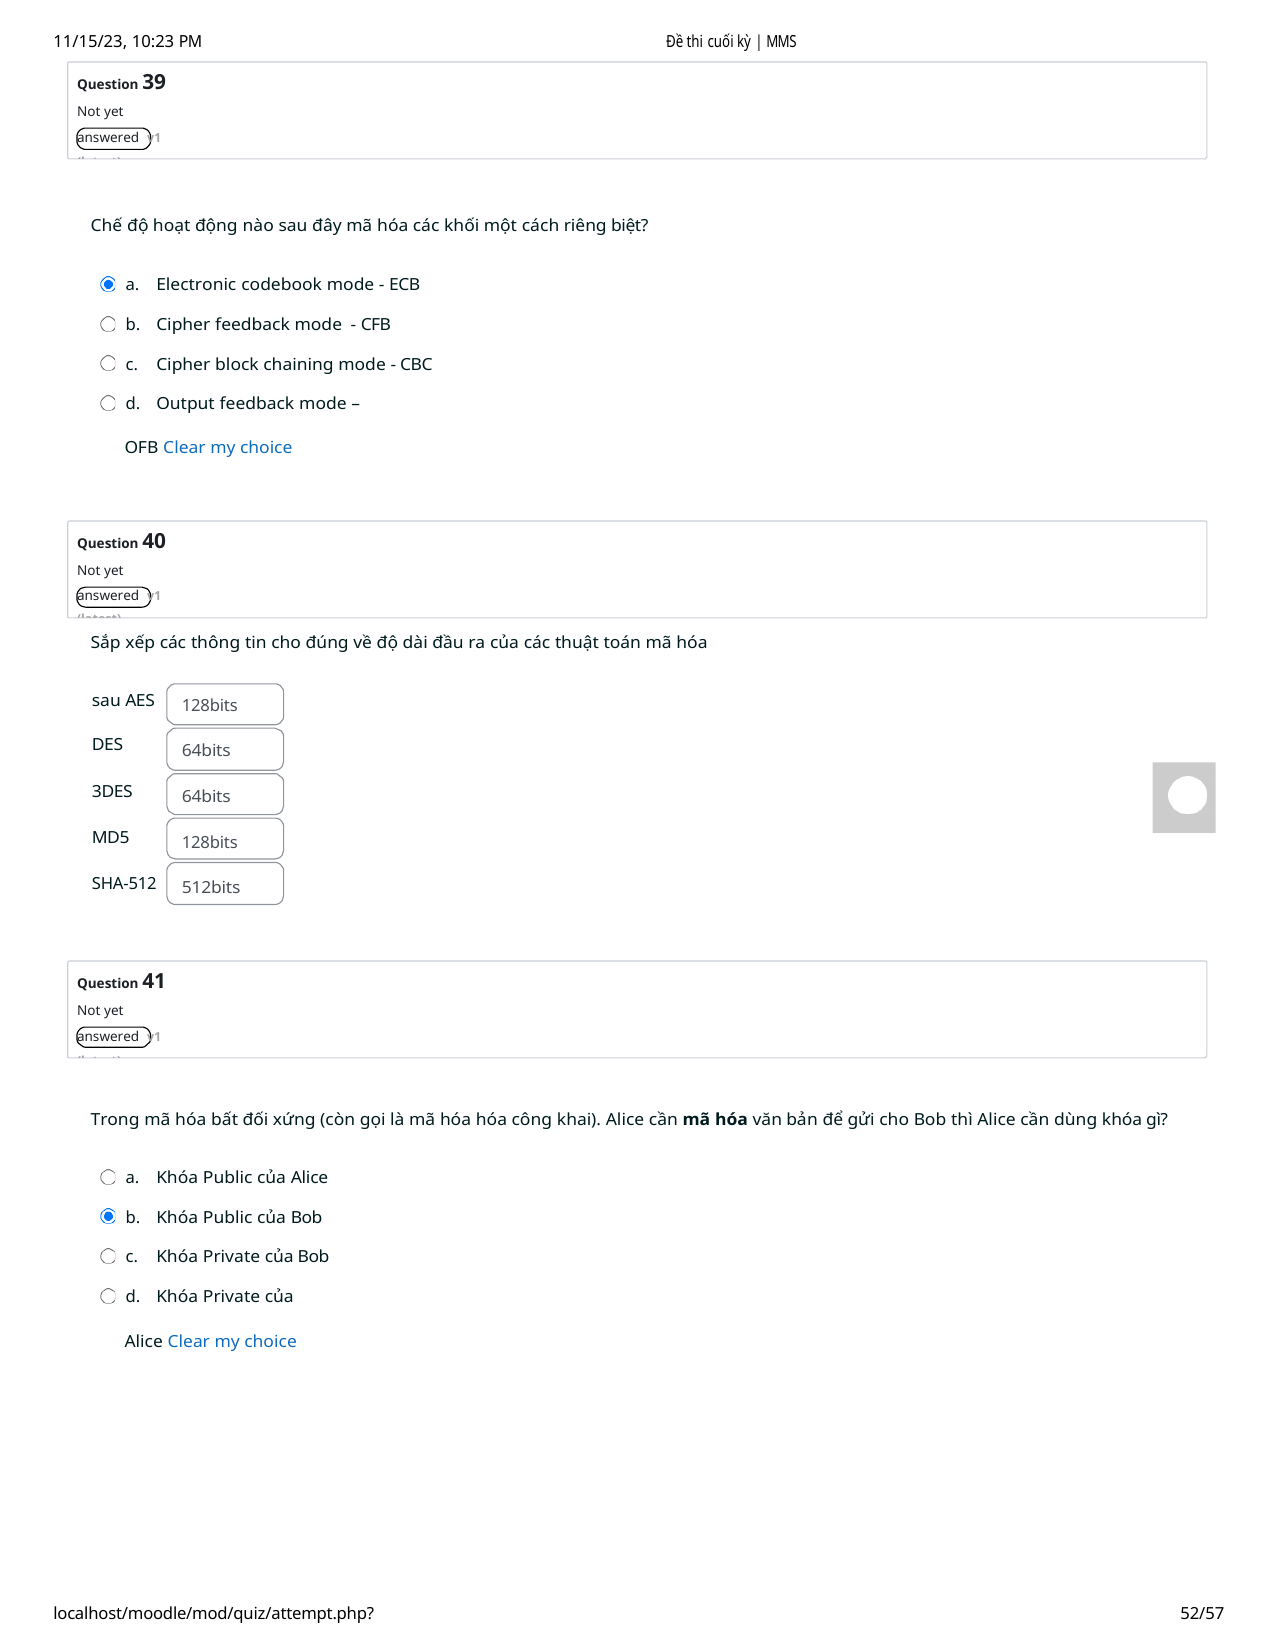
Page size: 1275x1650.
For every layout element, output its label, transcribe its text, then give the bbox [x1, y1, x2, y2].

picture [100, 1169, 116, 1185]
list Khóa Public của Bob [125, 1206, 1227, 1228]
list Cipher feedback mode - CFB [125, 312, 1227, 335]
picture [100, 1208, 116, 1224]
text Sắp xếp các thông tin cho đúng về độ dài đầu ra của các thuật toán mã hóa sau AES [90, 531, 722, 711]
picture [1168, 776, 1207, 814]
list Khóa Public của Alice [125, 1165, 1227, 1188]
list Khóa Private của Bob [125, 1244, 1227, 1267]
picture [100, 276, 116, 292]
picture [100, 1248, 116, 1264]
text DES 3DES MD5 SHA-512 [92, 733, 160, 894]
picture [100, 395, 116, 411]
list Cipher block chaining mode - CBC [125, 353, 1227, 375]
text Chế độ hoạt động nào sau đây mã hóa các khối một cách riêng biệt? [90, 214, 1227, 237]
list Khóa Private của Alice Clear my choice [124, 1285, 325, 1352]
picture [100, 1288, 116, 1304]
list Output feedback mode – OFB Clear my choice [124, 392, 385, 459]
list Electronic codebook mode - ECB [125, 272, 1227, 295]
picture [100, 355, 116, 371]
text Trong mã hóa bất đối xứng (còn gọi là mã hóa hóa công khai). Alice cần mã hóa văn bản để gửi cho Bob thì Alice cần dùng khóa gì? [90, 1107, 1227, 1130]
picture [100, 316, 116, 332]
text 11/15/23, 10:23 PM Đề thi cuối kỳ | MMS [53, 30, 1227, 52]
